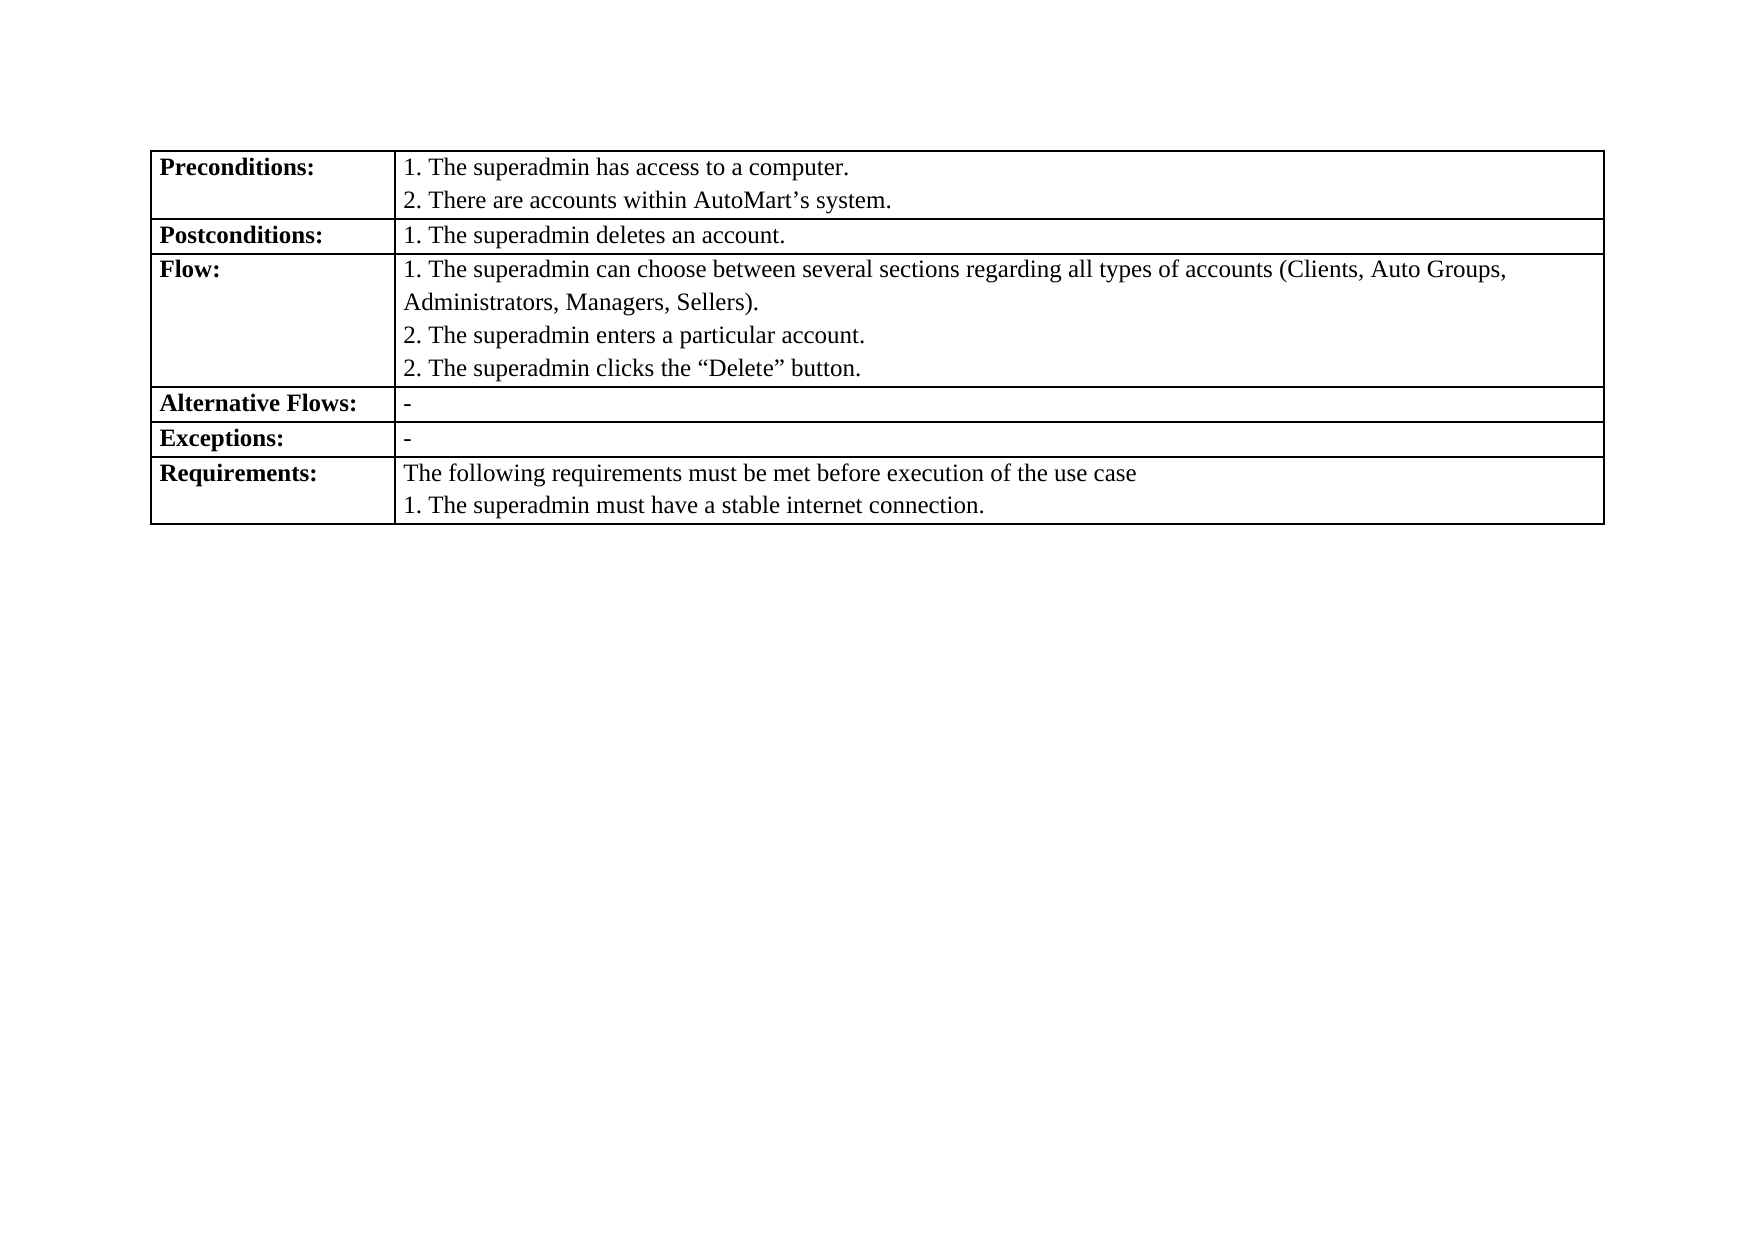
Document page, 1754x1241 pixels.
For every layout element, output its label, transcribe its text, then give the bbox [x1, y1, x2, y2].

table_cell 1. The superadmin deletes an account. [396, 220, 1603, 252]
table_cell Alternative Flows: [152, 388, 394, 421]
table_cell Flow: [152, 255, 394, 386]
table_cell Exceptions: [152, 423, 394, 456]
table_cell - [396, 388, 1603, 421]
table_cell Preconditions: [152, 152, 394, 218]
table_cell 1. The superadmin can choose between several sections regarding all types of accounts (Clients, Auto Groups, Administrators, Managers, Sellers). 2. The superadmin enters a particular account. 2. The superadmin clicks the “Delete” button. [396, 255, 1603, 386]
table_cell 1. The superadmin has access to a computer. 2. There are accounts within AutoMart’s system. [396, 152, 1603, 218]
table_cell Postconditions: [152, 220, 394, 252]
table_cell Requirements: [152, 458, 394, 523]
table_cell The following requirements must be met before execution of the use case 1. The superadmin must have a stable internet connection. [396, 458, 1603, 523]
table_cell - [396, 423, 1603, 456]
